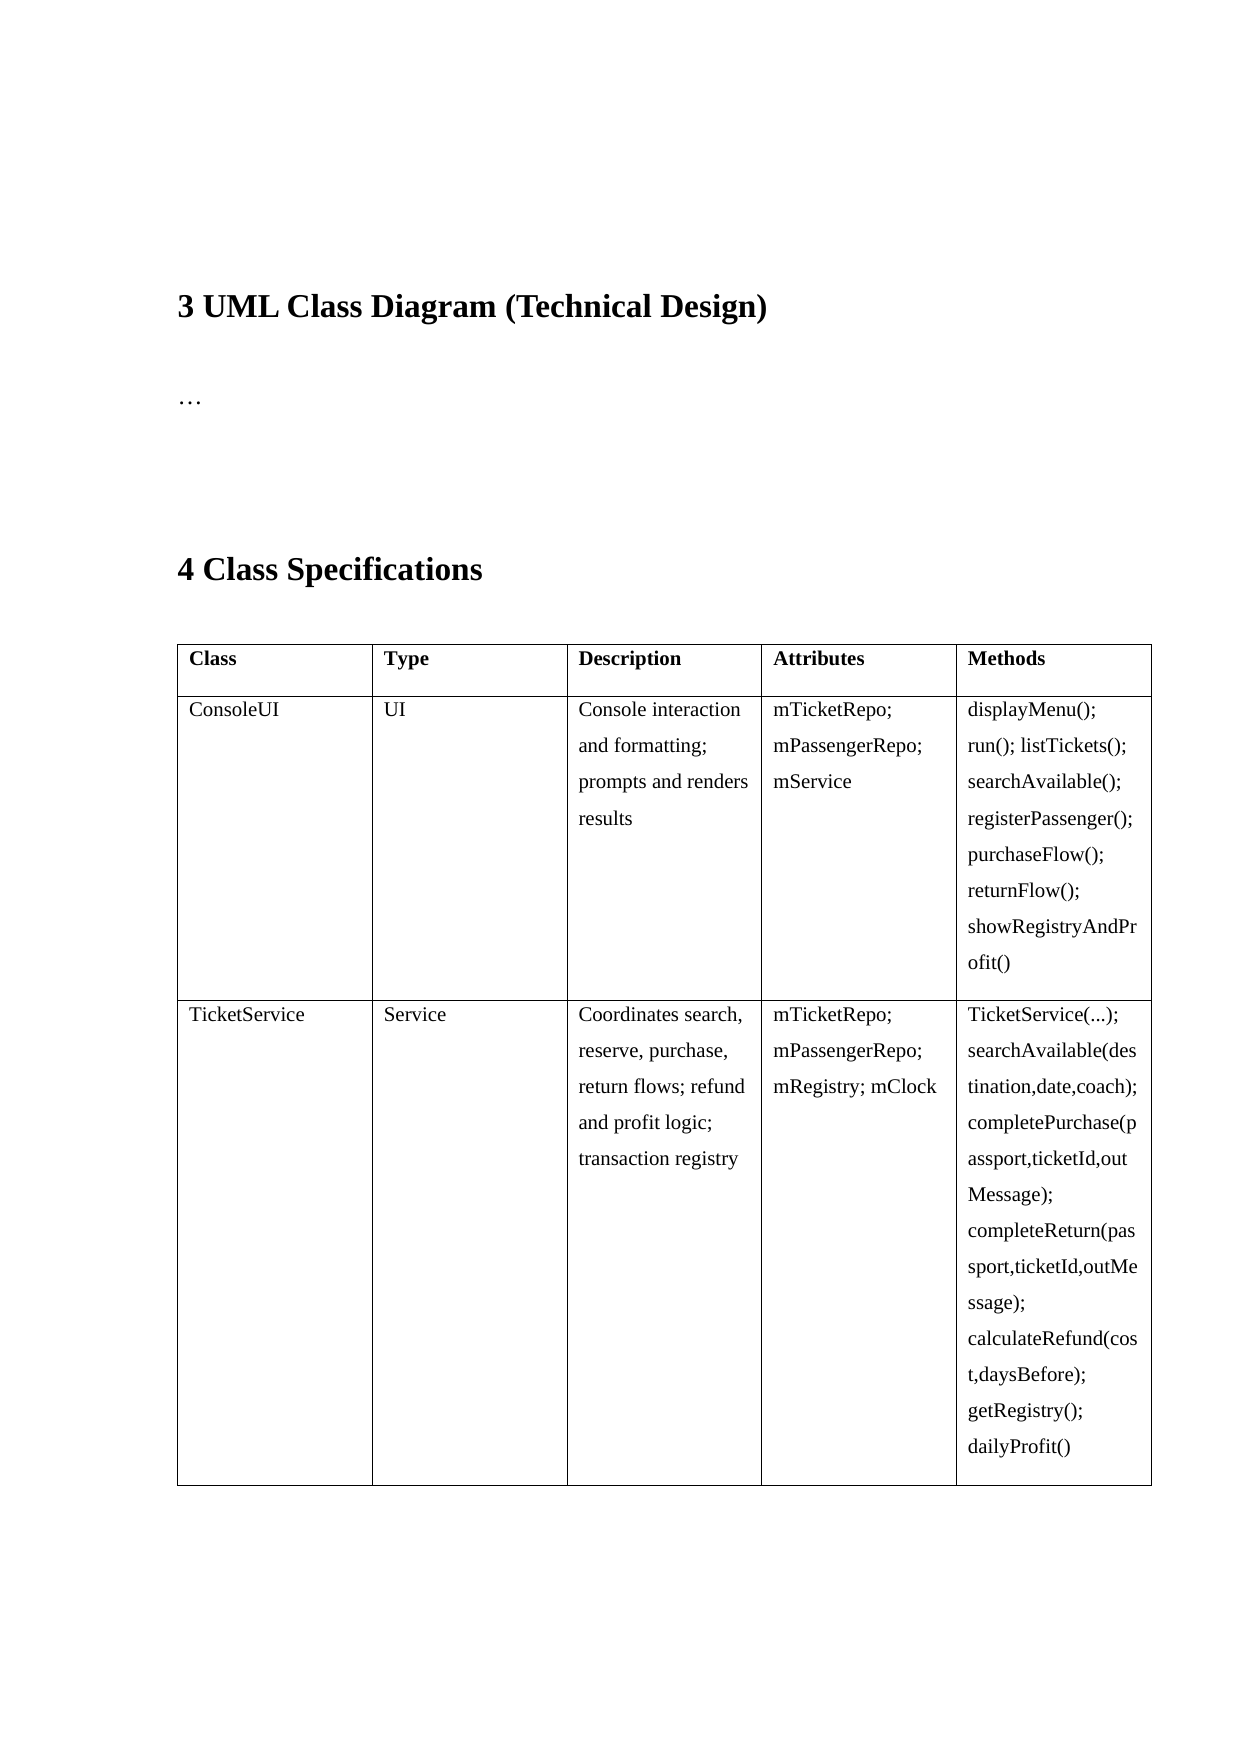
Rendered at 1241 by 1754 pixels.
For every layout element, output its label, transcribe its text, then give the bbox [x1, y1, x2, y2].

text … [177, 381, 1152, 410]
subtitle UML Class Diagram (Technical Design) [177, 286, 1152, 324]
table_cell Console interaction and formatting; prompts and renders results [568, 697, 761, 1000]
table_cell Service [373, 1001, 567, 1485]
table_cell displayMenu(); run(); listTickets(); searchAvailable(); registerPassenger(); purchaseFlow(); returnFlow(); showRegistryAndProfit() [957, 697, 1151, 1000]
subtitle Class Specifications [177, 549, 1152, 588]
table_cell Coordinates search, reserve, purchase, return flows; refund and profit logic; transaction registry [568, 1001, 761, 1485]
table_cell TicketService [178, 1001, 372, 1485]
table_cell UI [373, 697, 567, 1000]
table_header Type [373, 645, 567, 696]
table_cell mTicketRepo; mPassengerRepo; mRegistry; mClock [762, 1001, 956, 1485]
table_header Class [178, 645, 372, 696]
table_cell mTicketRepo; mPassengerRepo; mService [762, 697, 956, 1000]
table_header Description [568, 645, 761, 696]
table_header Attributes [762, 645, 956, 696]
table_header Methods [957, 645, 1151, 696]
table_cell TicketService(...); searchAvailable(destination,date,coach); completePurchase(passport,ticketId,outMessage); completeReturn(passport,ticketId,outMessage); calculateRefund(cost,daysBefore); getRegistry(); dailyProfit() [957, 1001, 1151, 1485]
table_cell ConsoleUI [178, 697, 372, 1000]
